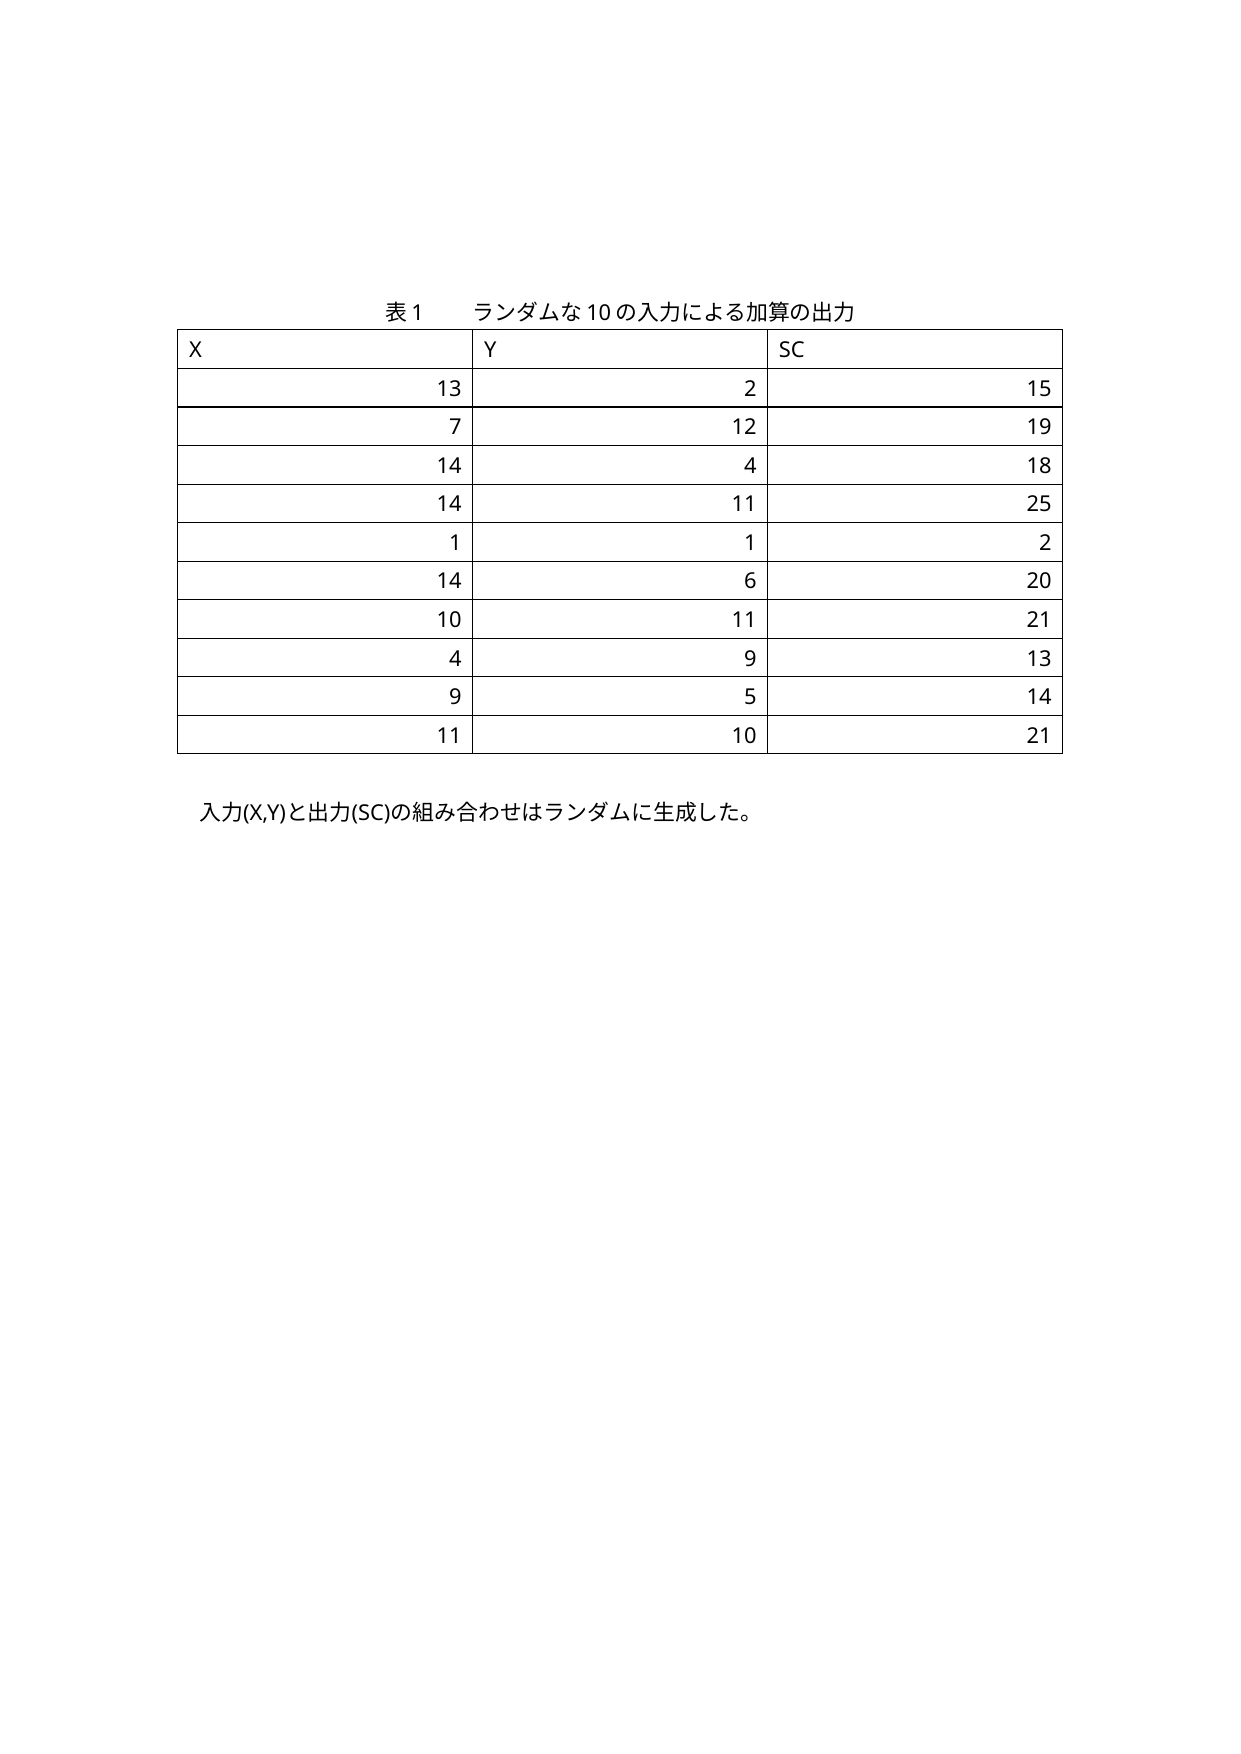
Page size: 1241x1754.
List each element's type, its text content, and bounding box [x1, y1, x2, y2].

table_cell 14 [178, 485, 472, 522]
table_cell 11 [178, 716, 472, 753]
table_cell 21 [768, 600, 1062, 638]
text 入力(X,Y)と出力(SC)の組み合わせはランダムに生成した。 [177, 792, 1063, 829]
table_cell 14 [768, 677, 1062, 715]
table_cell 13 [178, 369, 472, 406]
table_cell 21 [768, 716, 1062, 753]
table_cell 7 [178, 408, 472, 445]
table_header SC [768, 330, 1062, 368]
table_cell 9 [178, 677, 472, 715]
table_cell 1 [178, 523, 472, 561]
table_cell 18 [768, 446, 1062, 483]
table_cell 2 [473, 369, 767, 406]
table_cell 25 [768, 485, 1062, 522]
table_cell 19 [768, 408, 1062, 445]
table_cell 1 [473, 523, 767, 561]
table_header Y [473, 330, 767, 368]
table_cell 4 [473, 446, 767, 483]
table_cell 11 [473, 485, 767, 522]
table_cell 14 [178, 562, 472, 599]
table_cell 10 [473, 716, 767, 753]
table_cell 13 [768, 639, 1062, 676]
table_cell 15 [768, 369, 1062, 406]
table_cell 9 [473, 639, 767, 676]
table_cell 6 [473, 562, 767, 599]
table_cell 10 [178, 600, 472, 638]
table_cell 5 [473, 677, 767, 715]
table_cell 12 [473, 408, 767, 445]
table_header X [178, 330, 472, 368]
table_cell 4 [178, 639, 472, 676]
table_cell 11 [473, 600, 767, 638]
table_cell 20 [768, 562, 1062, 599]
table_cell 2 [768, 523, 1062, 561]
table_cell 14 [178, 446, 472, 483]
text 表1 ランダムな10の入力による加算の出力 [177, 292, 1063, 329]
